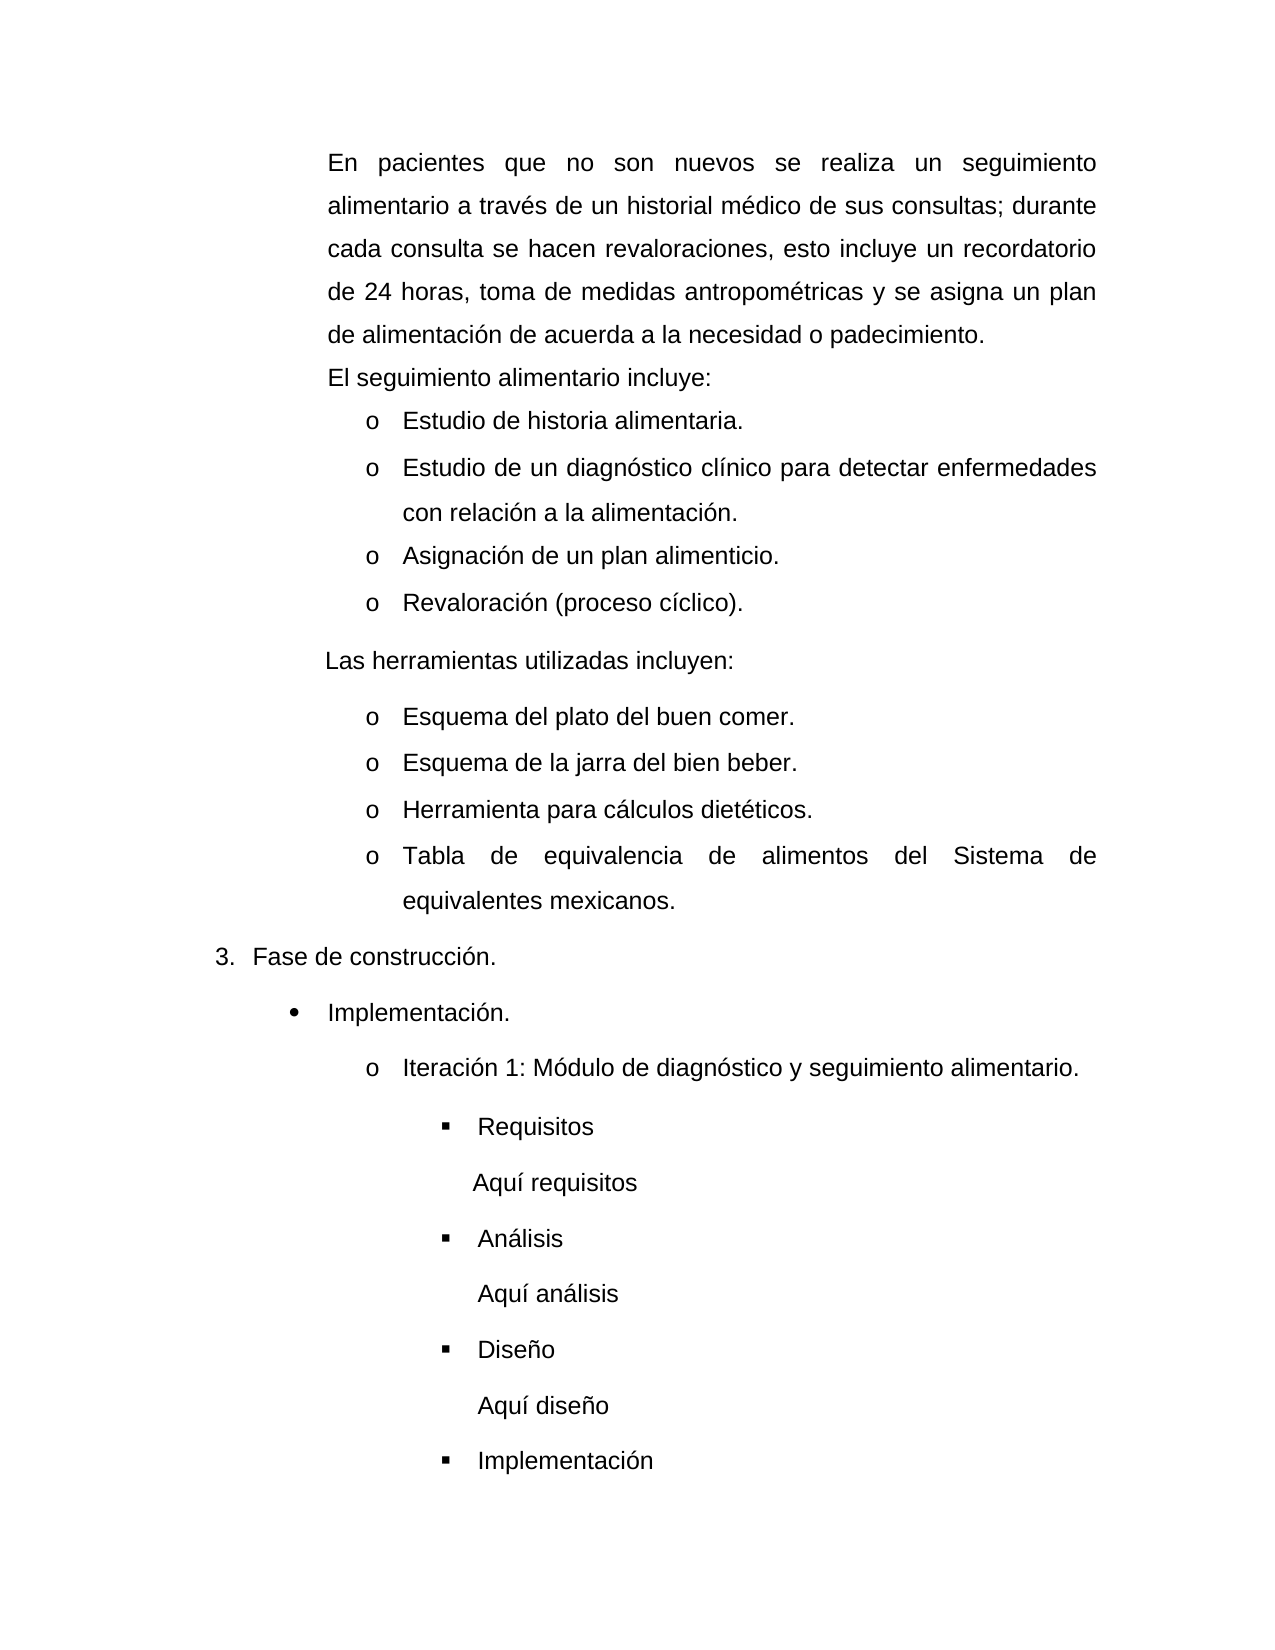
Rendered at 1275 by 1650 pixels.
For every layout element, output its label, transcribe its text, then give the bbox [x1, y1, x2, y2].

list El seguimiento alimentario incluye: [327, 363, 1098, 392]
list Implementación. [290, 998, 1098, 1026]
list Requisitos [440, 1112, 1098, 1141]
list Aquí diseño [477, 1391, 1098, 1419]
list Estudio de un diagnóstico clínico para detectar enfermedades con relación a la alimentación. [365, 453, 1098, 527]
list Análisis [440, 1223, 1098, 1252]
list Fase de construcción. [215, 942, 1098, 971]
list En pacientes que no son nuevos se realiza un seguimiento alimentario a través de un historial médico de sus consultas; durante cada consulta se hacen revaloraciones, esto incluye un recordatorio de 24 horas, toma de medidas antropométricas y se asigna un plan de alimentación de acuerda a la necesidad o padecimiento. [327, 148, 1098, 349]
list Estudio de historia alimentaria. [365, 406, 1098, 437]
list Implementación [440, 1446, 1098, 1475]
text Aquí requisitos [401, 1168, 1098, 1197]
list Revaloración (proceso cíclico). [365, 587, 1098, 618]
list Esquema del plato del buen comer. [365, 702, 1098, 733]
text Las herramientas utilizadas incluyen: [251, 646, 1098, 675]
list Asignación de un plan alimenticio. [365, 541, 1098, 572]
list Diseño [440, 1335, 1098, 1364]
list Herramienta para cálculos dietéticos. [365, 795, 1098, 826]
list Esquema de la jarra del bien beber. [365, 748, 1098, 779]
list Tabla de equivalencia de alimentos del Sistema de equivalentes mexicanos. [365, 841, 1098, 915]
list Iteración 1: Módulo de diagnóstico y seguimiento alimentario. [365, 1053, 1098, 1084]
list Aquí análisis [477, 1279, 1098, 1308]
